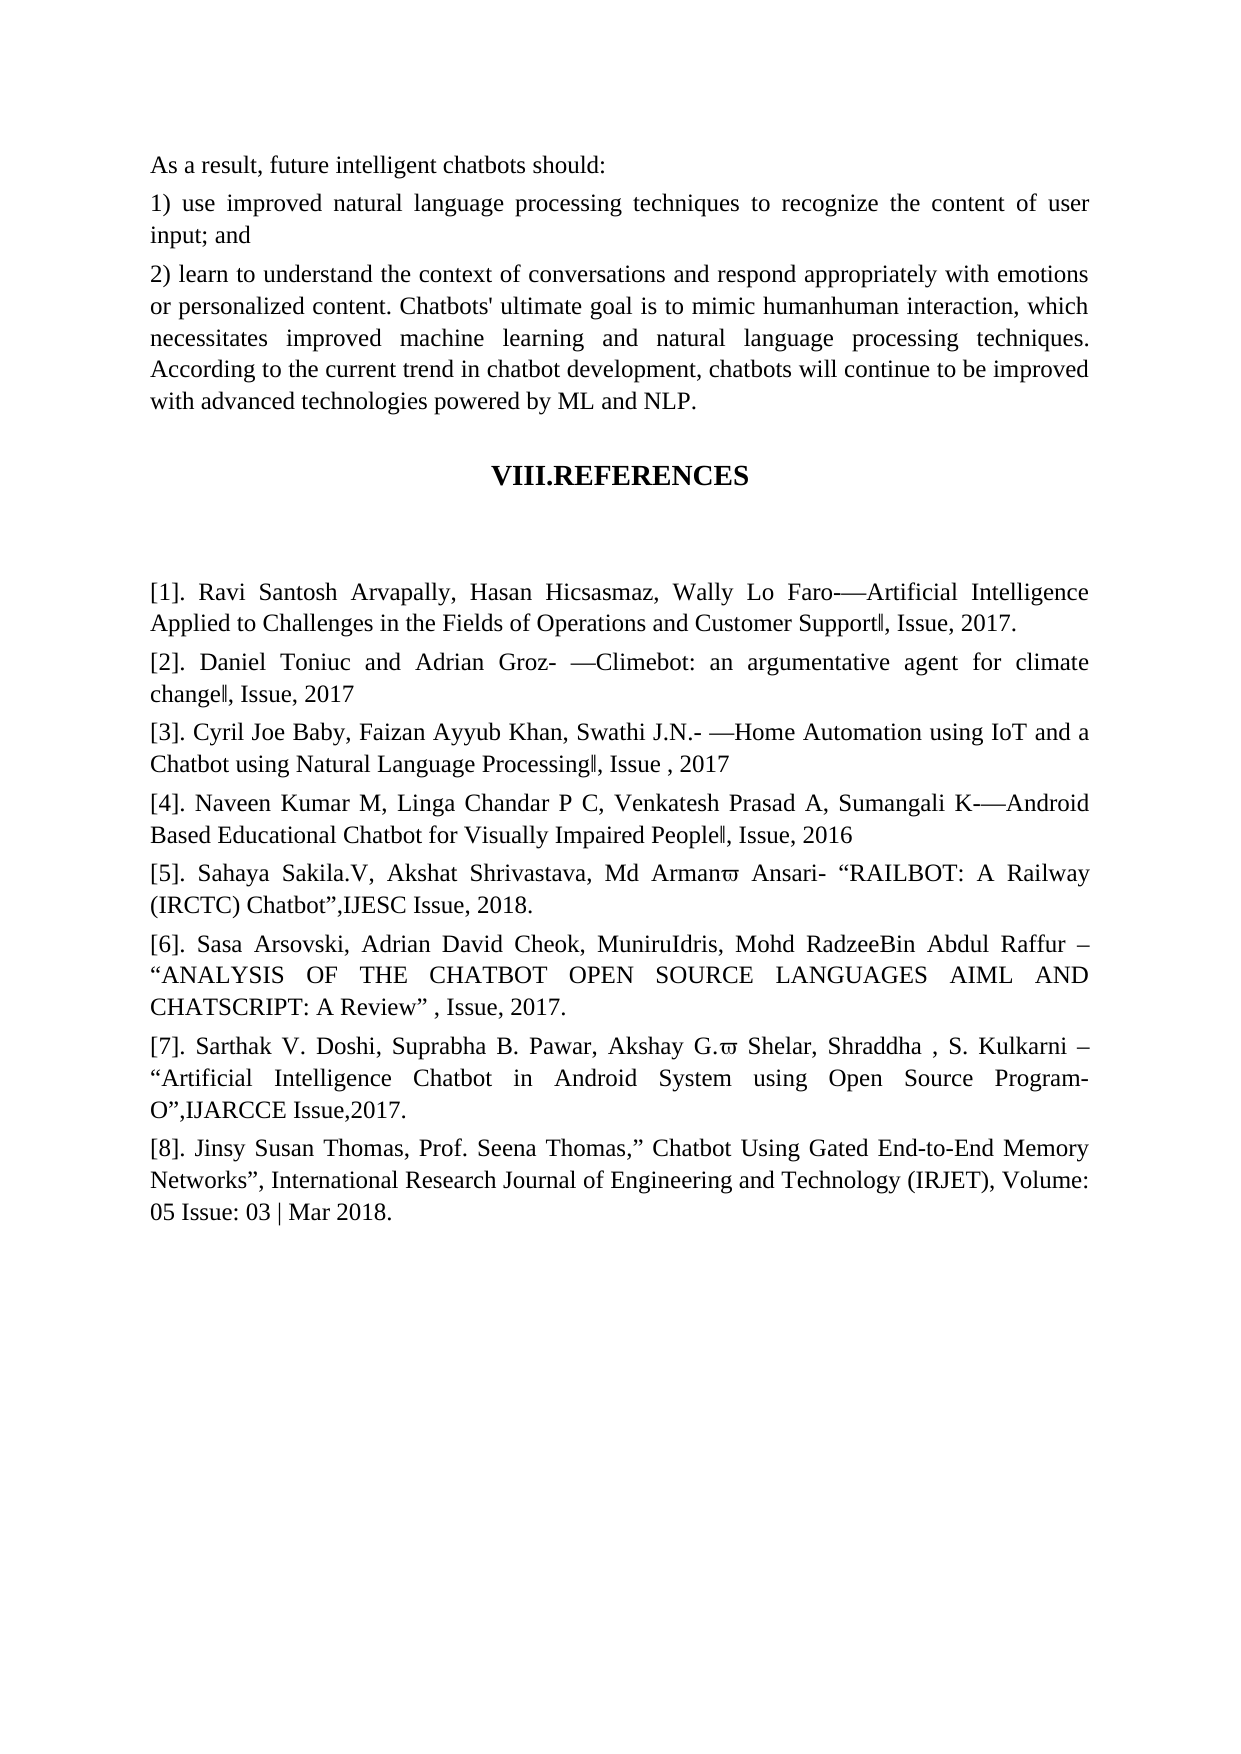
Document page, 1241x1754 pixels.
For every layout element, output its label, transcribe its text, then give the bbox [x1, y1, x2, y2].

text [1]. Ravi Santosh Arvapally, Hasan Hicsasmaz, Wally Lo Faro-―Artificial Intelligence Applied to Challenges in the Fields of Operations and Customer Support‖, Issue, 2017. [150, 577, 1090, 637]
text 1) use improved natural language processing techniques to recognize the content of user input; and [150, 188, 1090, 249]
text [2]. Daniel Toniuc and Adrian Groz- ―Climebot: an argumentative agent for climate change‖, Issue, 2017 [150, 647, 1090, 708]
text [5]. Sahaya Sakila.V, Akshat Shrivastava, Md Arman Ansari- “RAILBOT: A Railway (IRCTC) Chatbot”,IJESC Issue, 2018. [150, 858, 1090, 919]
text VIII.REFERENCES [150, 458, 1090, 492]
text [6]. Sasa Arsovski, Adrian David Cheok, MuniruIdris, Mohd RadzeeBin Abdul Raffur – “ANALYSIS OF THE CHATBOT OPEN SOURCE LANGUAGES AIML AND CHATSCRIPT: A Review” , Issue, 2017. [150, 929, 1090, 1021]
text [7]. Sarthak V. Doshi, Suprabha B. Pawar, Akshay G. Shelar, Shraddha , S. Kulkarni – “Artificial Intelligence Chatbot in Android System using Open Source Program-O”,IJARCCE Issue,2017. [150, 1031, 1090, 1123]
text [8]. Jinsy Susan Thomas, Prof. Seena Thomas,” Chatbot Using Gated End-to-End Memory Networks”, International Research Journal of Engineering and Technology (IRJET), Volume: 05 Issue: 03 | Mar 2018. [150, 1133, 1090, 1226]
text As a result, future intelligent chatbots should: [150, 150, 1090, 179]
text 2) learn to understand the context of conversations and respond appropriately with emotions or personalized content. Chatbots' ultimate goal is to mimic humanhuman interaction, which necessitates improved machine learning and natural language processing techniques. According to the current trend in chatbot development, chatbots will continue to be improved with advanced technologies powered by ML and NLP. [150, 259, 1090, 415]
text [3]. Cyril Joe Baby, Faizan Ayyub Khan, Swathi J.N.- ―Home Automation using IoT and a Chatbot using Natural Language Processing‖, Issue , 2017 [150, 717, 1090, 778]
text [4]. Naveen Kumar M, Linga Chandar P C, Venkatesh Prasad A, Sumangali K-―Android Based Educational Chatbot for Visually Impaired People‖, Issue, 2016 [150, 788, 1090, 848]
